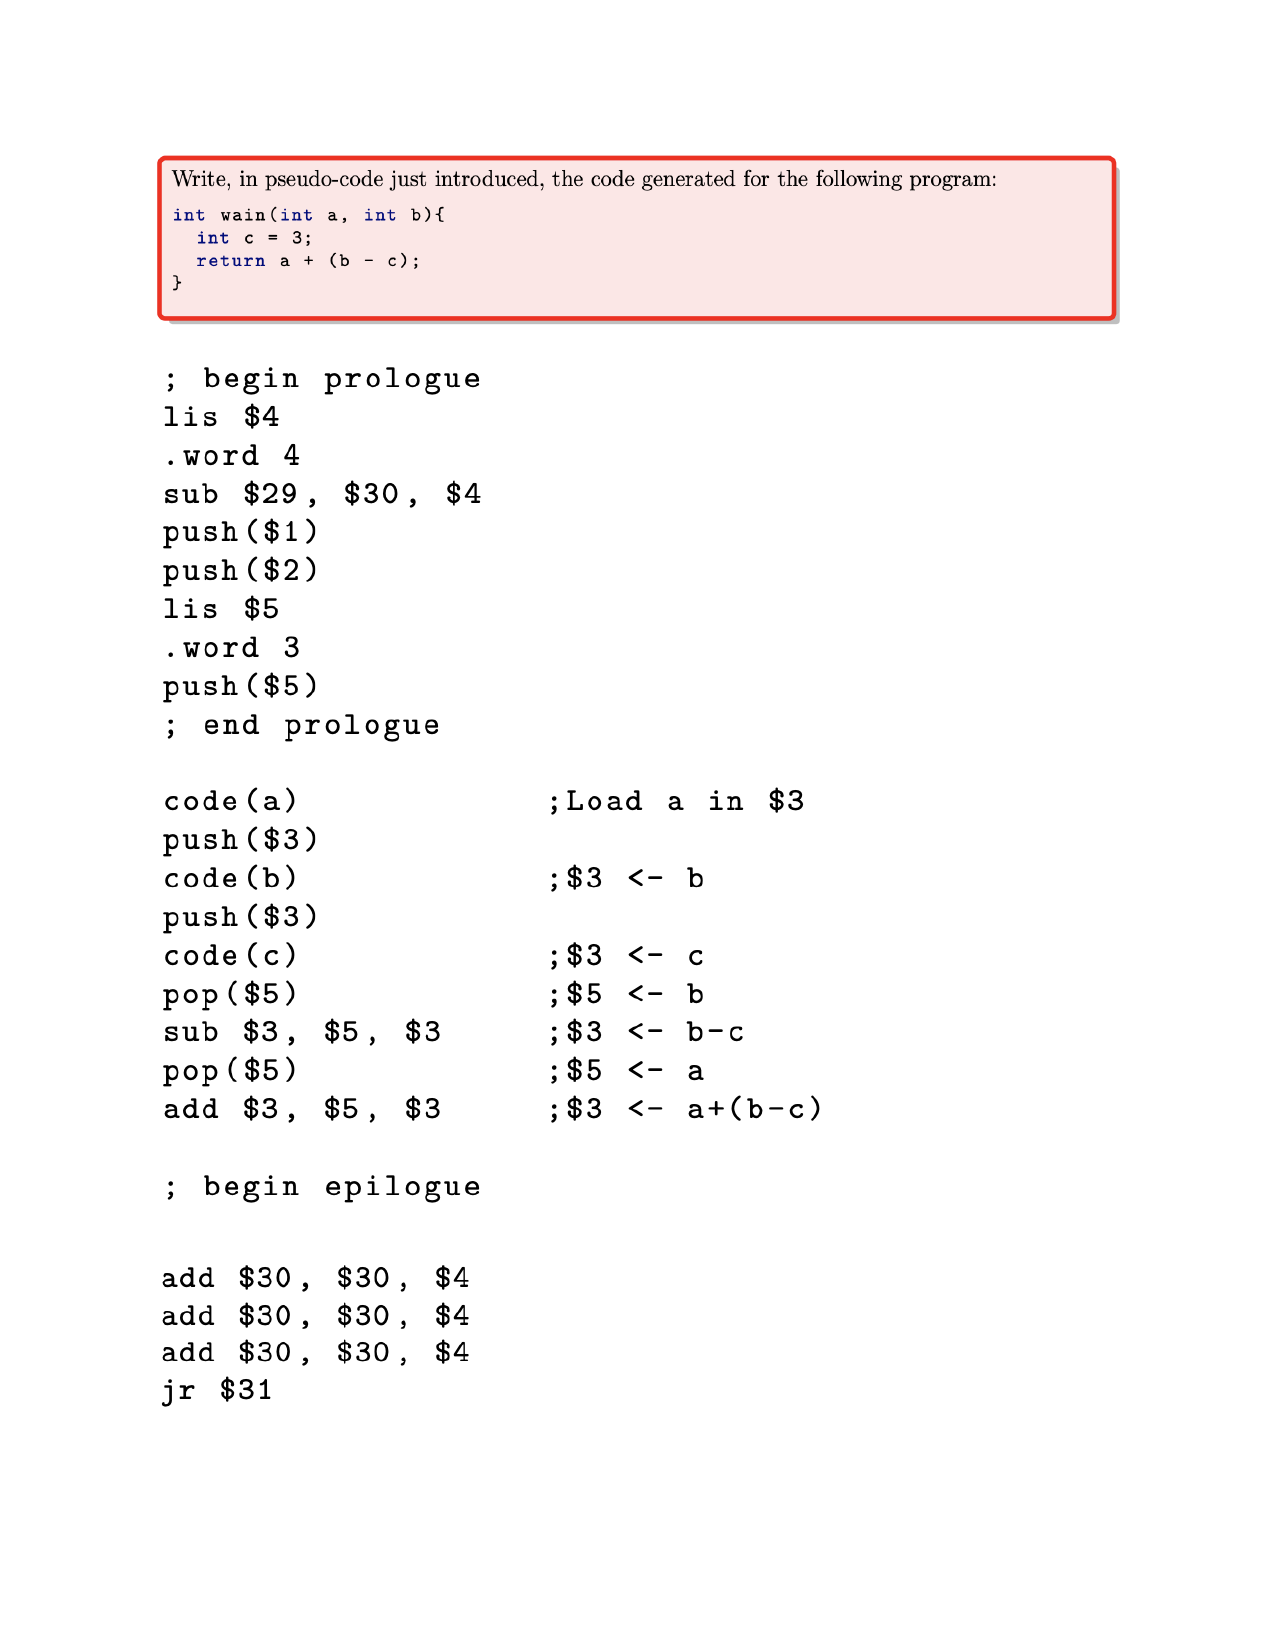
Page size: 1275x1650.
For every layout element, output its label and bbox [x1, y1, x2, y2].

picture [150, 1250, 480, 1423]
picture [150, 150, 1125, 329]
picture [150, 358, 841, 1221]
